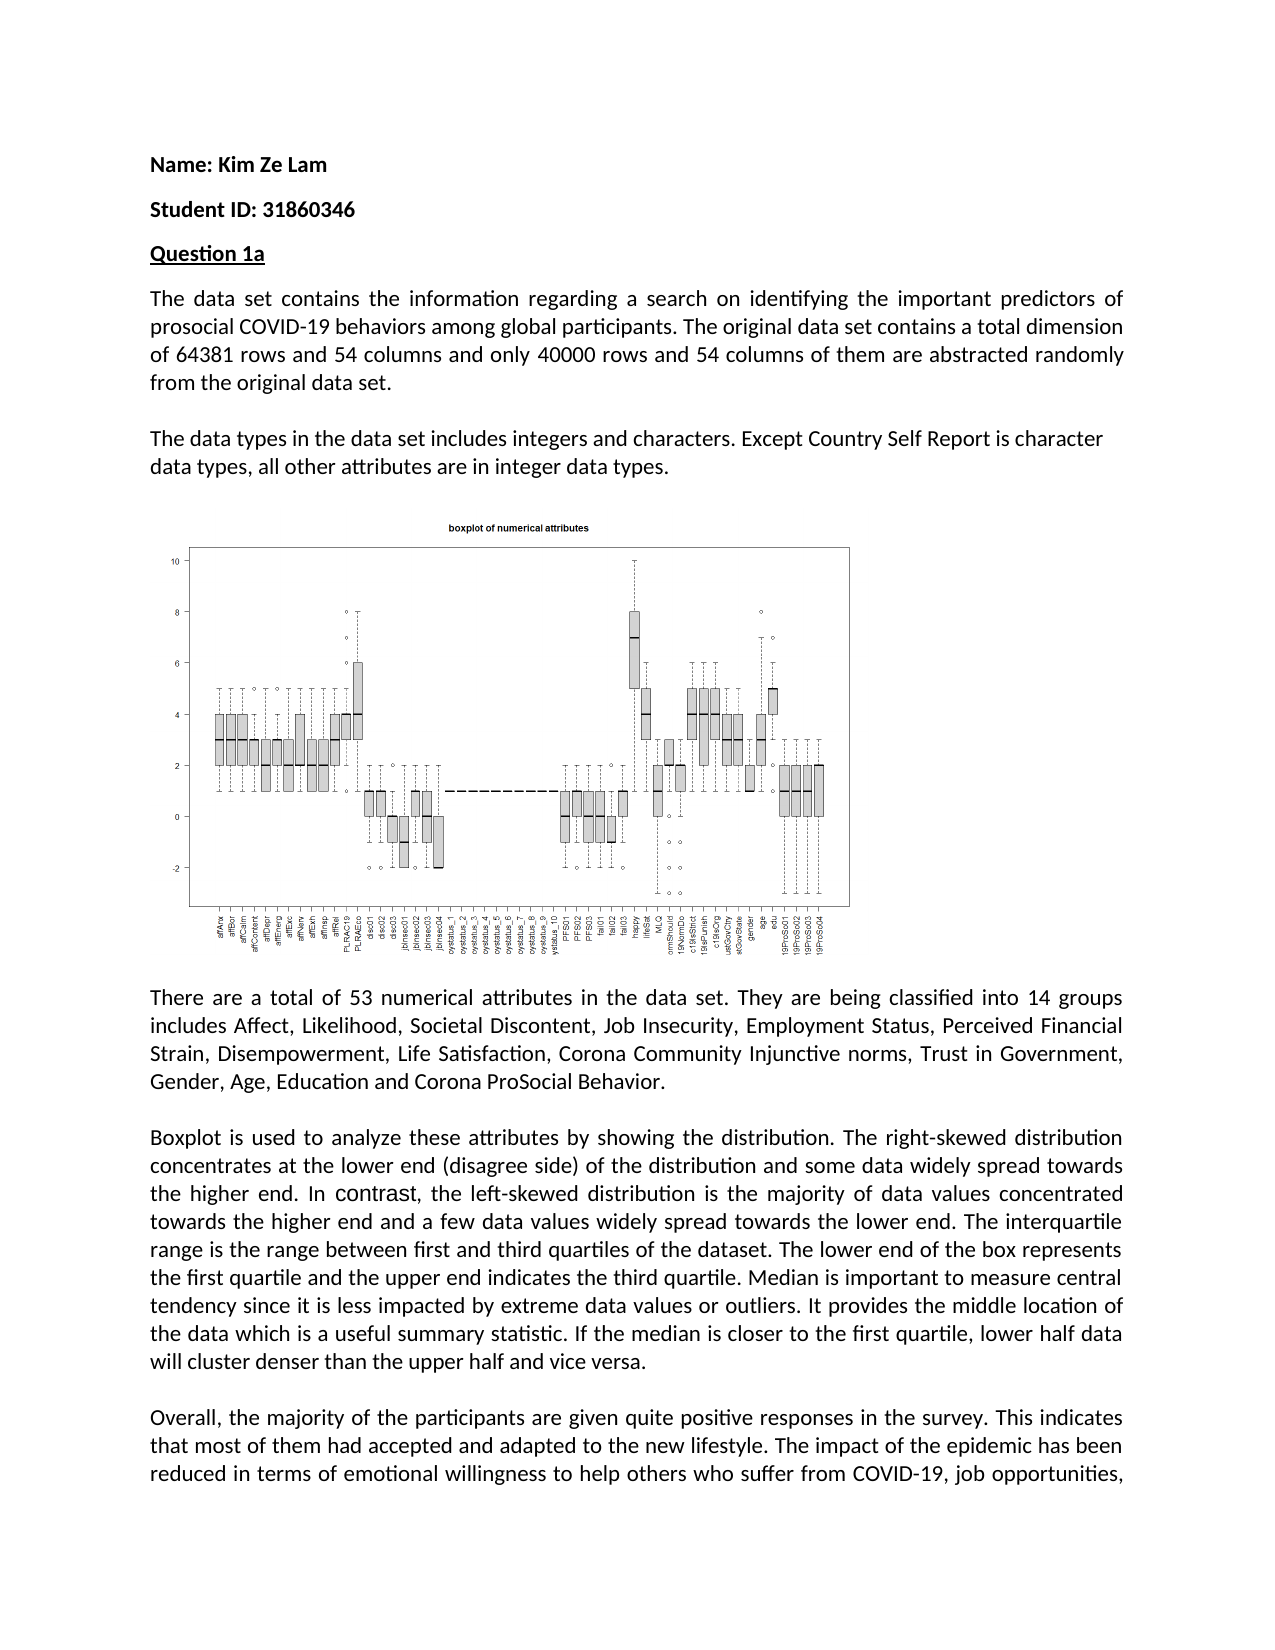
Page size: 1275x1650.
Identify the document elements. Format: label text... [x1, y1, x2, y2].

text Name: Kim Ze Lam [150, 150, 1125, 178]
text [150, 1403, 1125, 1487]
text The data set contains the information regarding a search on identifying the important predictors of prosocial COVID-19 behaviors among global participants. The original data set contains a total dimension of 64381 rows and 54 columns and only 40000 rows and 54 columns of them are abstracted randomly from the original data set. [150, 284, 1125, 396]
text Question 1a [150, 239, 1125, 267]
text Student ID: 31860346 [150, 195, 1125, 223]
picture [150, 508, 869, 955]
text The data types in the data set includes integers and characters. Except Country Self Report is character data types, all other attributes are in integer data types. [150, 424, 1125, 480]
text There are a total of 53 numerical attributes in the data set. They are being classified into 14 groups includes Affect, Likelihood, Societal Discontent, Job Insecurity, Employment Status, Perceived Financial Strain, Disempowerment, Life Satisfaction, Corona Community Injunctive norms, Trust in Government, Gender, Age, Education and Corona ProSocial Behavior. [150, 983, 1125, 1095]
text Boxplot is used to analyze these attributes by showing the distribution. The right-skewed distribution concentrates at the lower end (disagree side) of the distribution and some data widely spread towards the higher end. In contrast, the left-skewed distribution is the majority of data values concentrated towards the higher end and a few data values widely spread towards the lower end. The interquartile range is the range between first and third quartiles of the dataset. The lower end of the box represents the first quartile and the upper end indicates the third quartile. Median is important to measure central tendency since it is less impacted by extreme data values or outliers. It provides the middle location of the data which is a useful summary statistic. If the median is closer to the first quartile, lower half data will cluster denser than the upper half and vice versa. [150, 1123, 1125, 1375]
